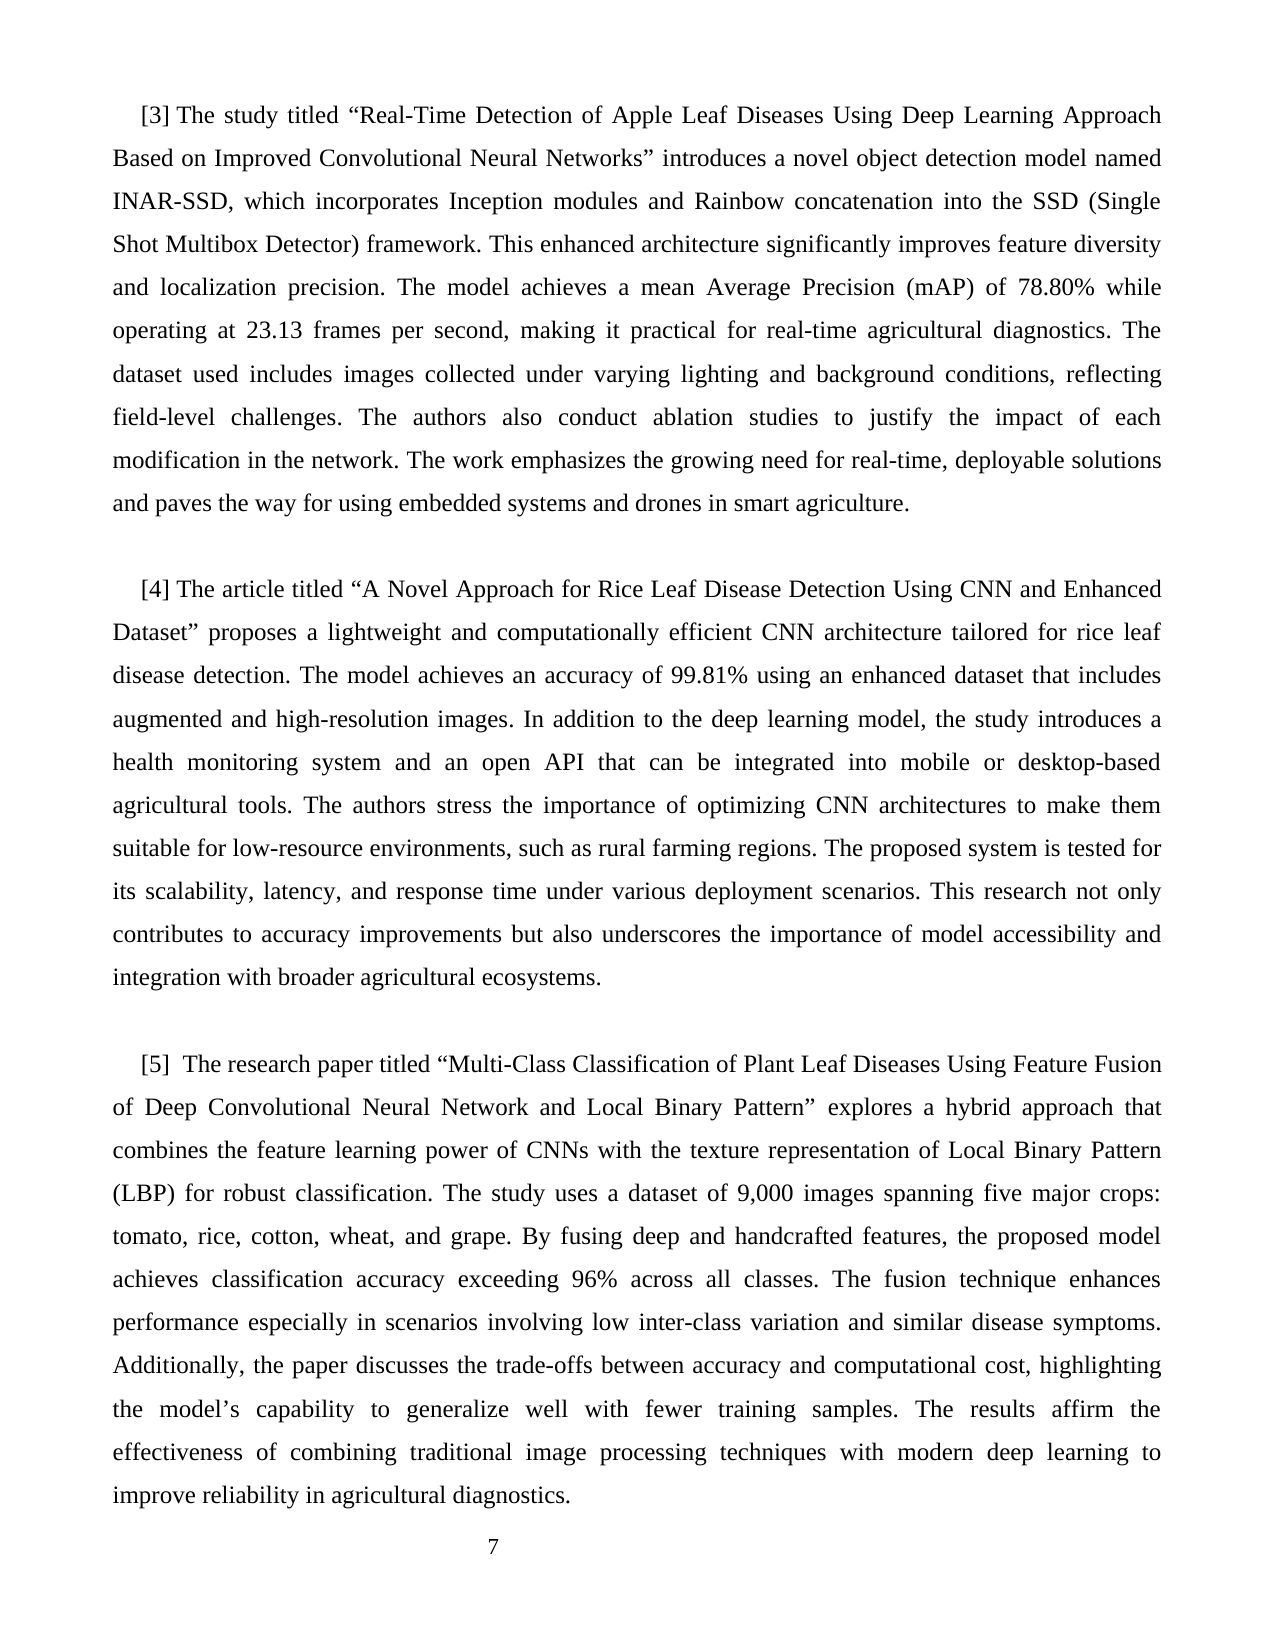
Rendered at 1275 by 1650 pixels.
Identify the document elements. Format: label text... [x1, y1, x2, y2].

list The research paper titled “Multi-Class Classification of Plant Leaf Diseases Using Feature Fusion of Deep Convolutional Neural Network and Local Binary Pattern” explores a hybrid approach that combines the feature learning power of CNNs with the texture representation of Local Binary Pattern (LBP) for robust classification. The study uses a dataset of 9,000 images spanning five major crops: tomato, rice, cotton, wheat, and grape. By fusing deep and handcrafted features, the proposed model achieves classification accuracy exceeding 96% across all classes. The fusion technique enhances performance especially in scenarios involving low inter-class variation and similar disease symptoms. Additionally, the paper discusses the trade-offs between accuracy and computational cost, highlighting the model’s capability to generalize well with fewer training samples. The results affirm the effectiveness of combining traditional image processing techniques with modern deep learning to improve reliability in agricultural diagnostics. [112, 1049, 1162, 1509]
list The study titled “Real-Time Detection of Apple Leaf Diseases Using Deep Learning Approach Based on Improved Convolutional Neural Networks” introduces a novel object detection model named INAR-SSD, which incorporates Inception modules and Rainbow concatenation into the SSD (Single Shot Multibox Detector) framework. This enhanced architecture significantly improves feature diversity and localization precision. The model achieves a mean Average Precision (mAP) of 78.80% while operating at 23.13 frames per second, making it practical for real-time agricultural diagnostics. The dataset used includes images collected under varying lighting and background conditions, reflecting field-level challenges. The authors also conduct ablation studies to justify the impact of each modification in the network. The work emphasizes the growing need for real-time, deployable solutions and paves the way for using embedded systems and drones in smart agriculture. [112, 100, 1162, 517]
list The article titled “A Novel Approach for Rice Leaf Disease Detection Using CNN and Enhanced Dataset” proposes a lightweight and computationally efficient CNN architecture tailored for rice leaf disease detection. The model achieves an accuracy of 99.81% using an enhanced dataset that includes augmented and high-resolution images. In addition to the deep learning model, the study introduces a health monitoring system and an open API that can be integrated into mobile or desktop-based agricultural tools. The authors stress the importance of optimizing CNN architectures to make them suitable for low-resource environments, such as rural farming regions. The proposed system is tested for its scalability, latency, and response time under various deployment scenarios. This research not only contributes to accuracy improvements but also underscores the importance of model accessibility and integration with broader agricultural ecosystems. [112, 574, 1162, 991]
